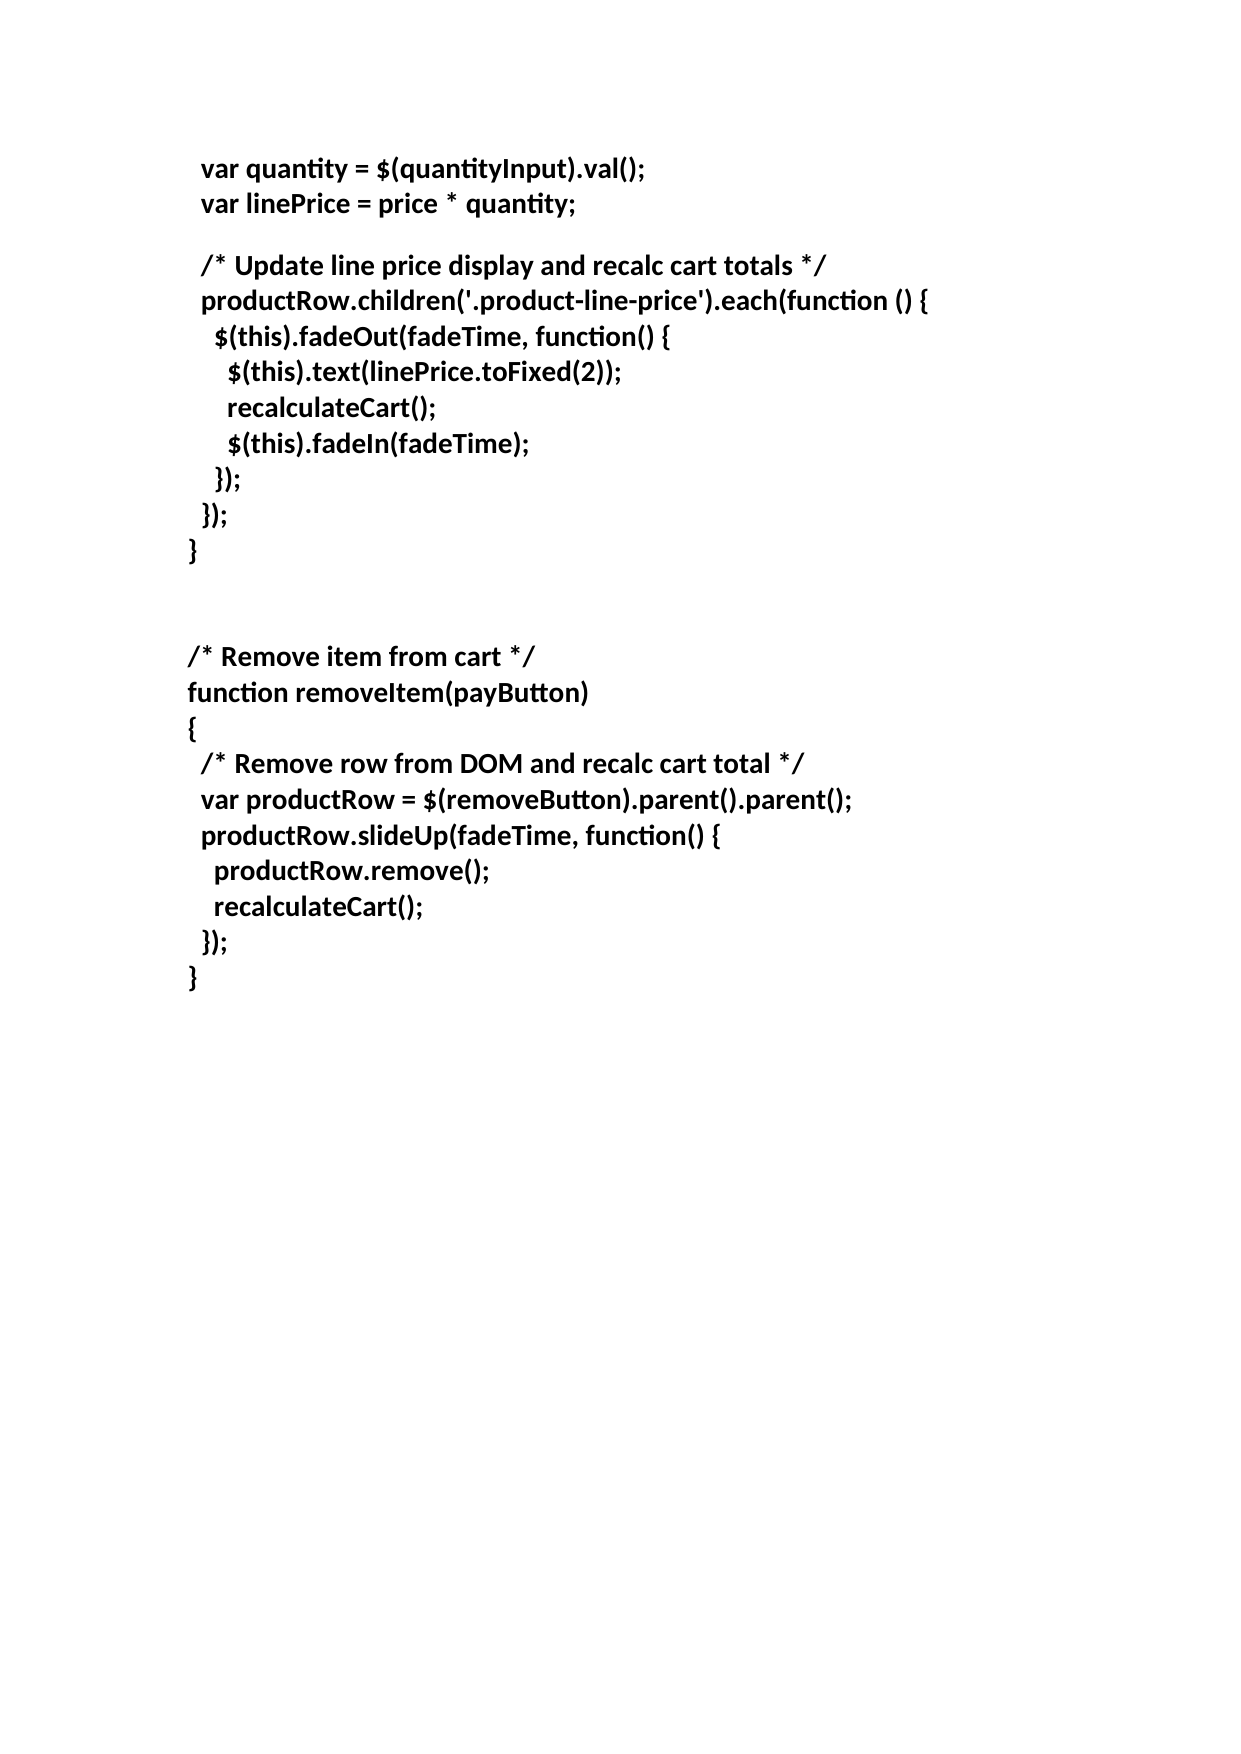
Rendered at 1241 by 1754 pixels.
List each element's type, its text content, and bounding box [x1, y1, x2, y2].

text } [187, 532, 1053, 567]
text }); [187, 460, 1053, 496]
text productRow.remove(); [187, 852, 1053, 888]
text recalculateCart(); [187, 888, 1053, 923]
text $(this).text(linePrice.toFixed(2)); [187, 353, 1053, 389]
text var quantity = $(quantityInput).val(); [187, 150, 1053, 186]
text $(this).fadeOut(fadeTime, function() { [187, 318, 1053, 353]
text $(this).fadeIn(fadeTime); [187, 425, 1053, 460]
text var linePrice = price * quantity; [187, 186, 1053, 221]
text } [187, 959, 1053, 995]
text { [187, 710, 1053, 745]
text }); [187, 923, 1053, 959]
text /* Remove row from DOM and recalc cart total */ [187, 745, 1053, 781]
text var productRow = $(removeButton).parent().parent(); [187, 781, 1053, 817]
text /* Update line price display and recalc cart totals */ [187, 247, 1053, 282]
text productRow.children('.product-line-price').each(function () { [187, 282, 1053, 318]
text recalculateCart(); [187, 389, 1053, 425]
text productRow.slideUp(fadeTime, function() { [187, 817, 1053, 852]
text /* Remove item from cart */ [187, 638, 1053, 674]
text function removeItem(payButton) [187, 674, 1053, 710]
text }); [187, 496, 1053, 532]
